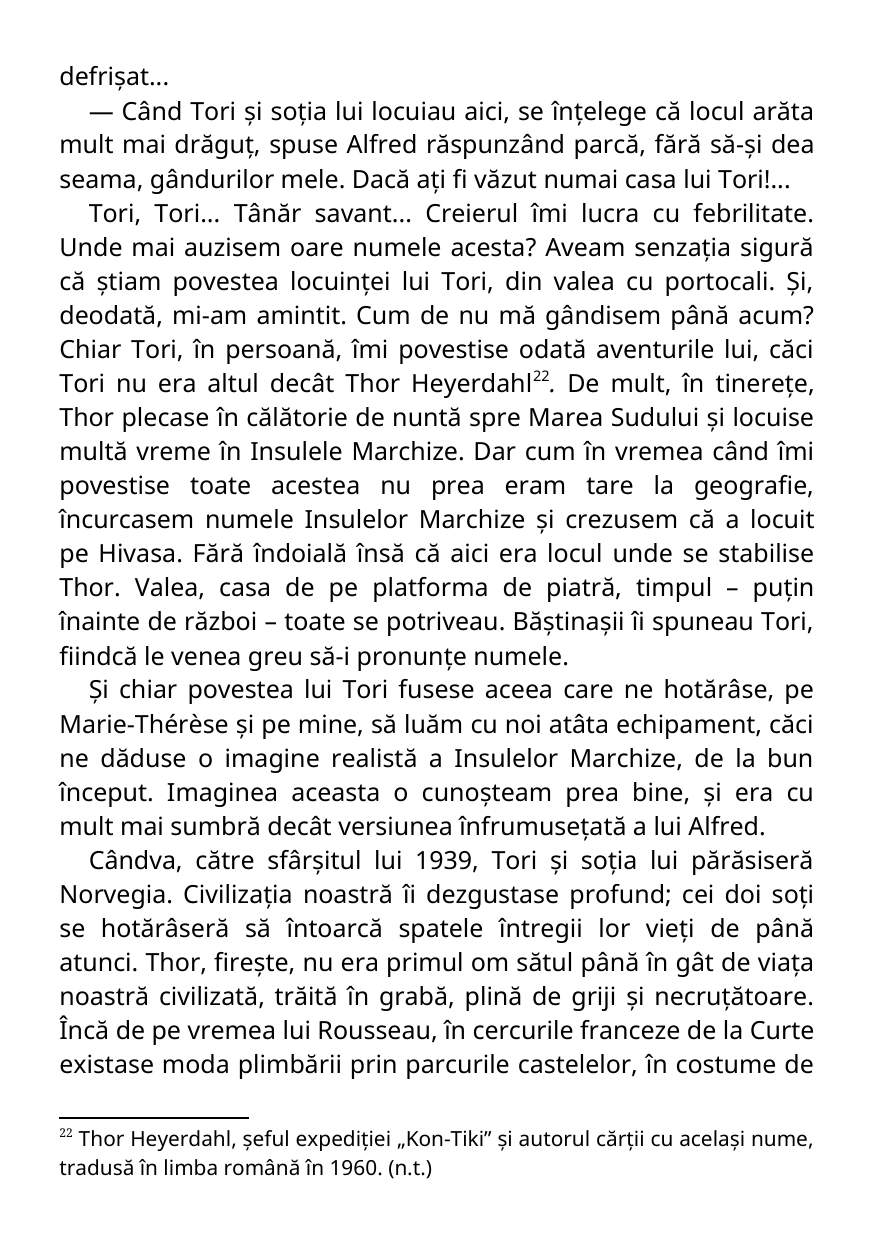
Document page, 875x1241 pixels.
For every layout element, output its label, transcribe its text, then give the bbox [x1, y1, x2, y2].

text Şi chiar povestea lui Tori fusese aceea care ne hotărâse, pe Marie-Thérèse şi pe mine, să luăm cu noi atâta echipament, căci ne dăduse o imagine realistă a Insulelor Marchize, de la bun început. Imaginea aceasta o cunoşteam prea bine, şi era cu mult mai sumbră decât versiunea înfrumuseţată a lui Alfred. [59, 672, 815, 842]
text Tori, Tori... Tânăr savant... Creierul îmi lucra cu febrilitate. Unde mai auzisem oare numele acesta? Aveam senzaţia sigură că ştiam povestea locuinţei lui Tori, din valea cu portocali. Şi, deodată, mi-am amintit. Cum de nu mă gândisem până acum? Chiar Tori, în persoană, îmi povestise odată aventurile lui, căci Tori nu era altul decât Thor Heyerdahl. De mult, în tinereţe, Thor plecase în călătorie de nuntă spre Marea Sudului şi locuise multă vreme în Insulele Marchize. Dar cum în vremea când îmi povestise toate acestea nu prea eram tare la geografie, încurcasem numele Insulelor Marchize şi crezusem că a locuit pe Hivasa. Fără îndoială însă că aici era locul unde se stabilise Thor. Valea, casa de pe platforma de piatră, timpul – puţin înainte de război – toate se potriveau. Băştinaşii îi spuneau Tori, fiindcă le venea greu să-i pronunţe numele. [59, 195, 815, 672]
text — Când Tori şi soţia lui locuiau aici, se înţelege că locul arăta mult mai drăguţ, spuse Alfred răspunzând parcă, fără să-şi dea seama, gândurilor mele. Dacă aţi fi văzut numai casa lui Tori!... [59, 93, 815, 195]
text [59, 59, 815, 93]
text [59, 842, 815, 1081]
